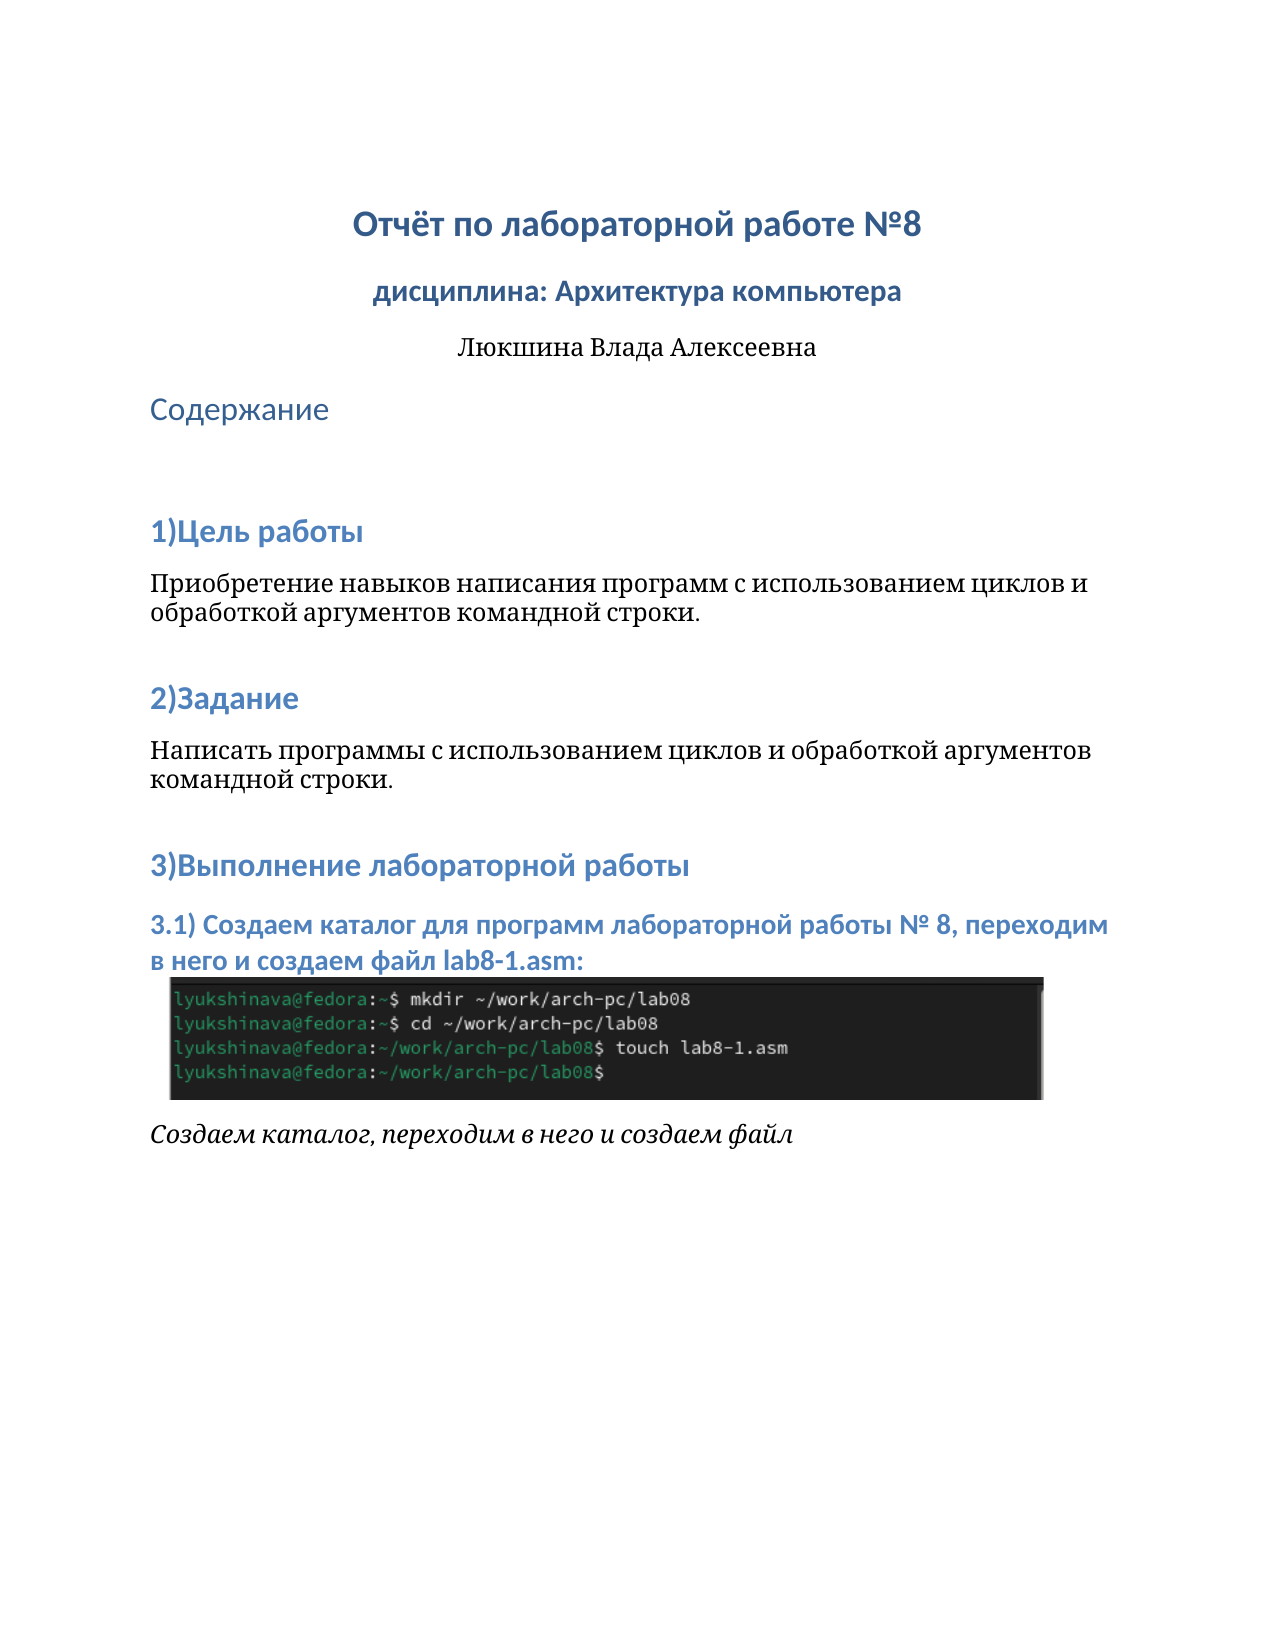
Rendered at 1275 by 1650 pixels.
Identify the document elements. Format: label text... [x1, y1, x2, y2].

text Приобретение навыков написания программ с использованием циклов и обработкой аргументов командной строки. [150, 570, 1125, 627]
text Люкшина Влада Алексеевна [150, 334, 1125, 363]
title Отчёт по лабораторной работе №8 [150, 200, 1125, 246]
subtitle 3)Выполнение лабораторной работы [150, 844, 1125, 885]
text Написать программы с использованием циклов и обработкой аргументов командной строки. [150, 737, 1125, 794]
subtitle 3.1) Создаем каталог для программ лабораторной работы № 8, переходим в него и создаем файл lab8-1.asm: [150, 906, 1125, 977]
text Создаем каталог, переходим в него и создаем файл [150, 1121, 1125, 1149]
subtitle дисциплина: Архитектура компьютера [150, 271, 1125, 309]
subtitle 1)Цель работы [150, 510, 1125, 551]
subtitle 2)Задание [150, 677, 1125, 718]
picture [168, 977, 1044, 1100]
